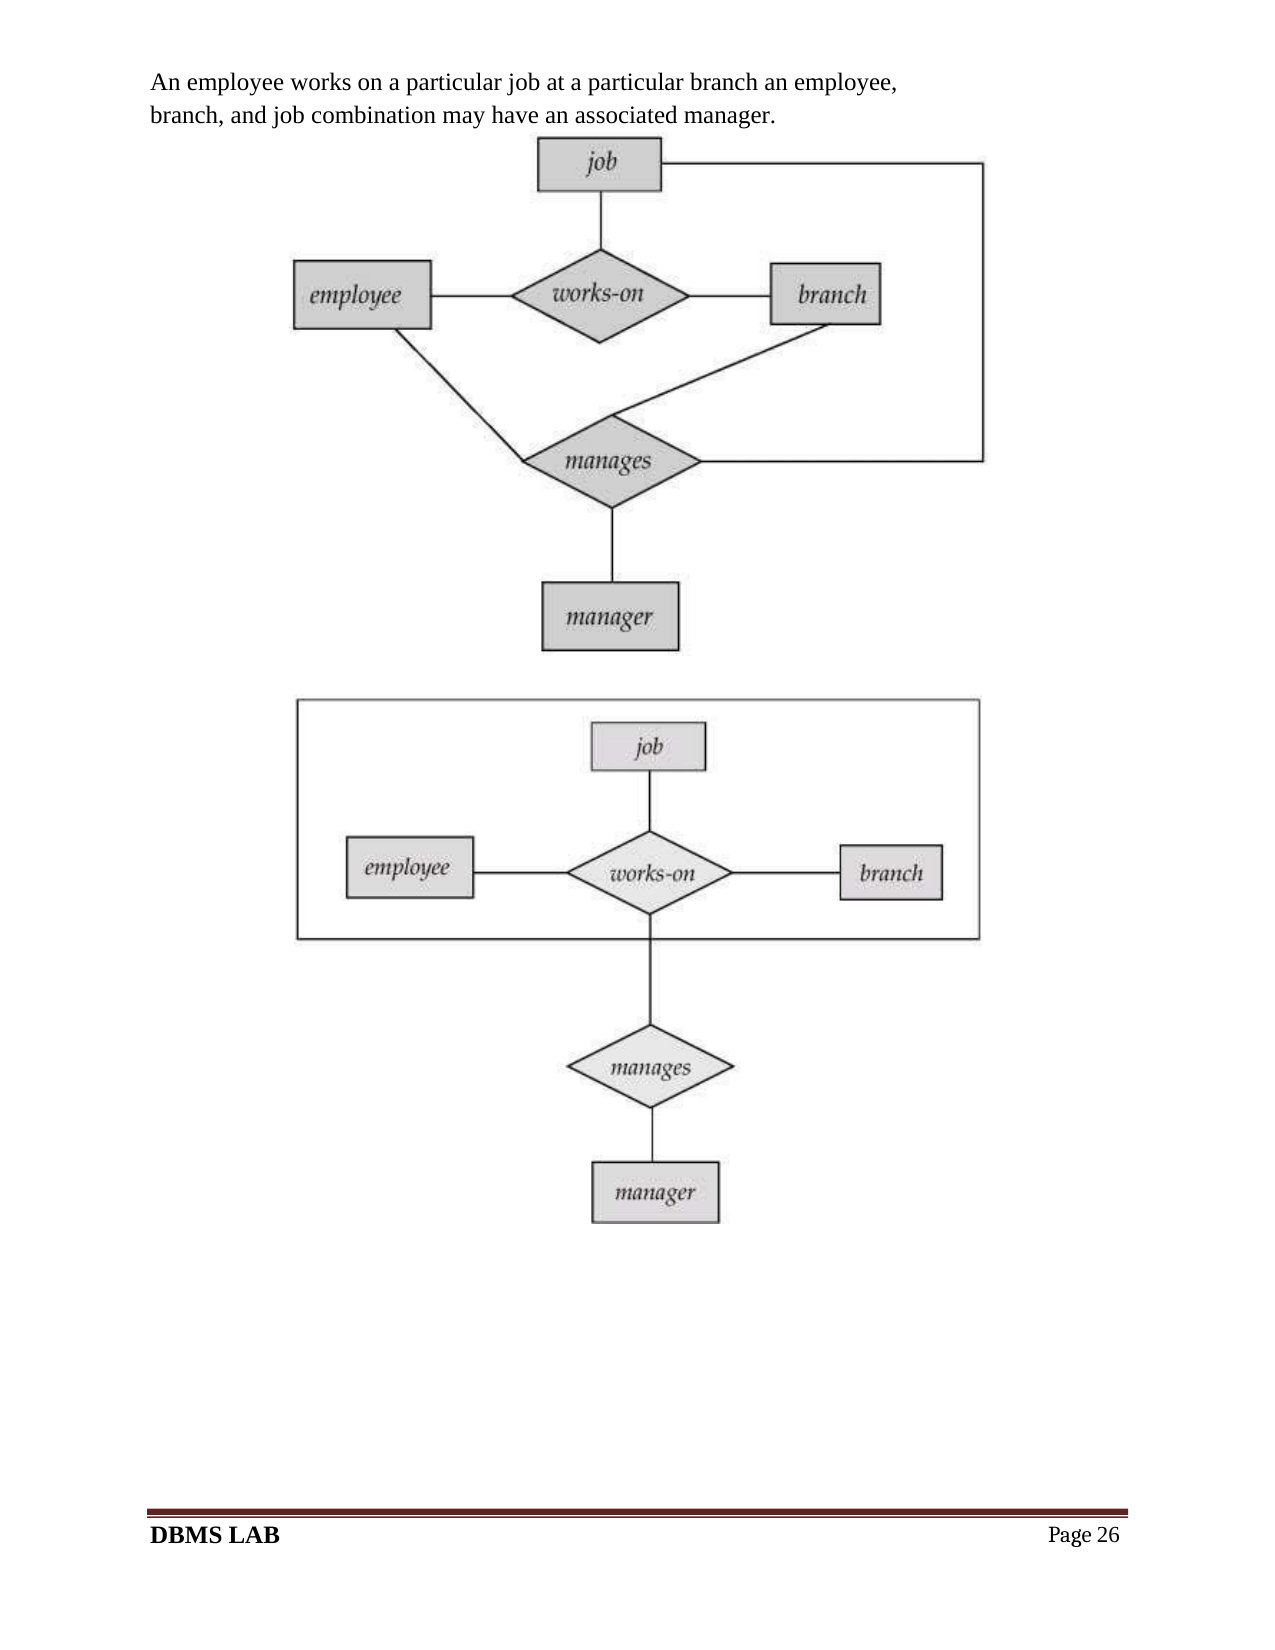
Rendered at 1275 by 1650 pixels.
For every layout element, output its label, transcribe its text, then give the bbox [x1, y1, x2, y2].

text An employee works on a particular job at a particular branch an employee, branch, and job combination may have an associated manager. [150, 67, 948, 128]
picture [289, 132, 988, 656]
picture [293, 694, 982, 1224]
